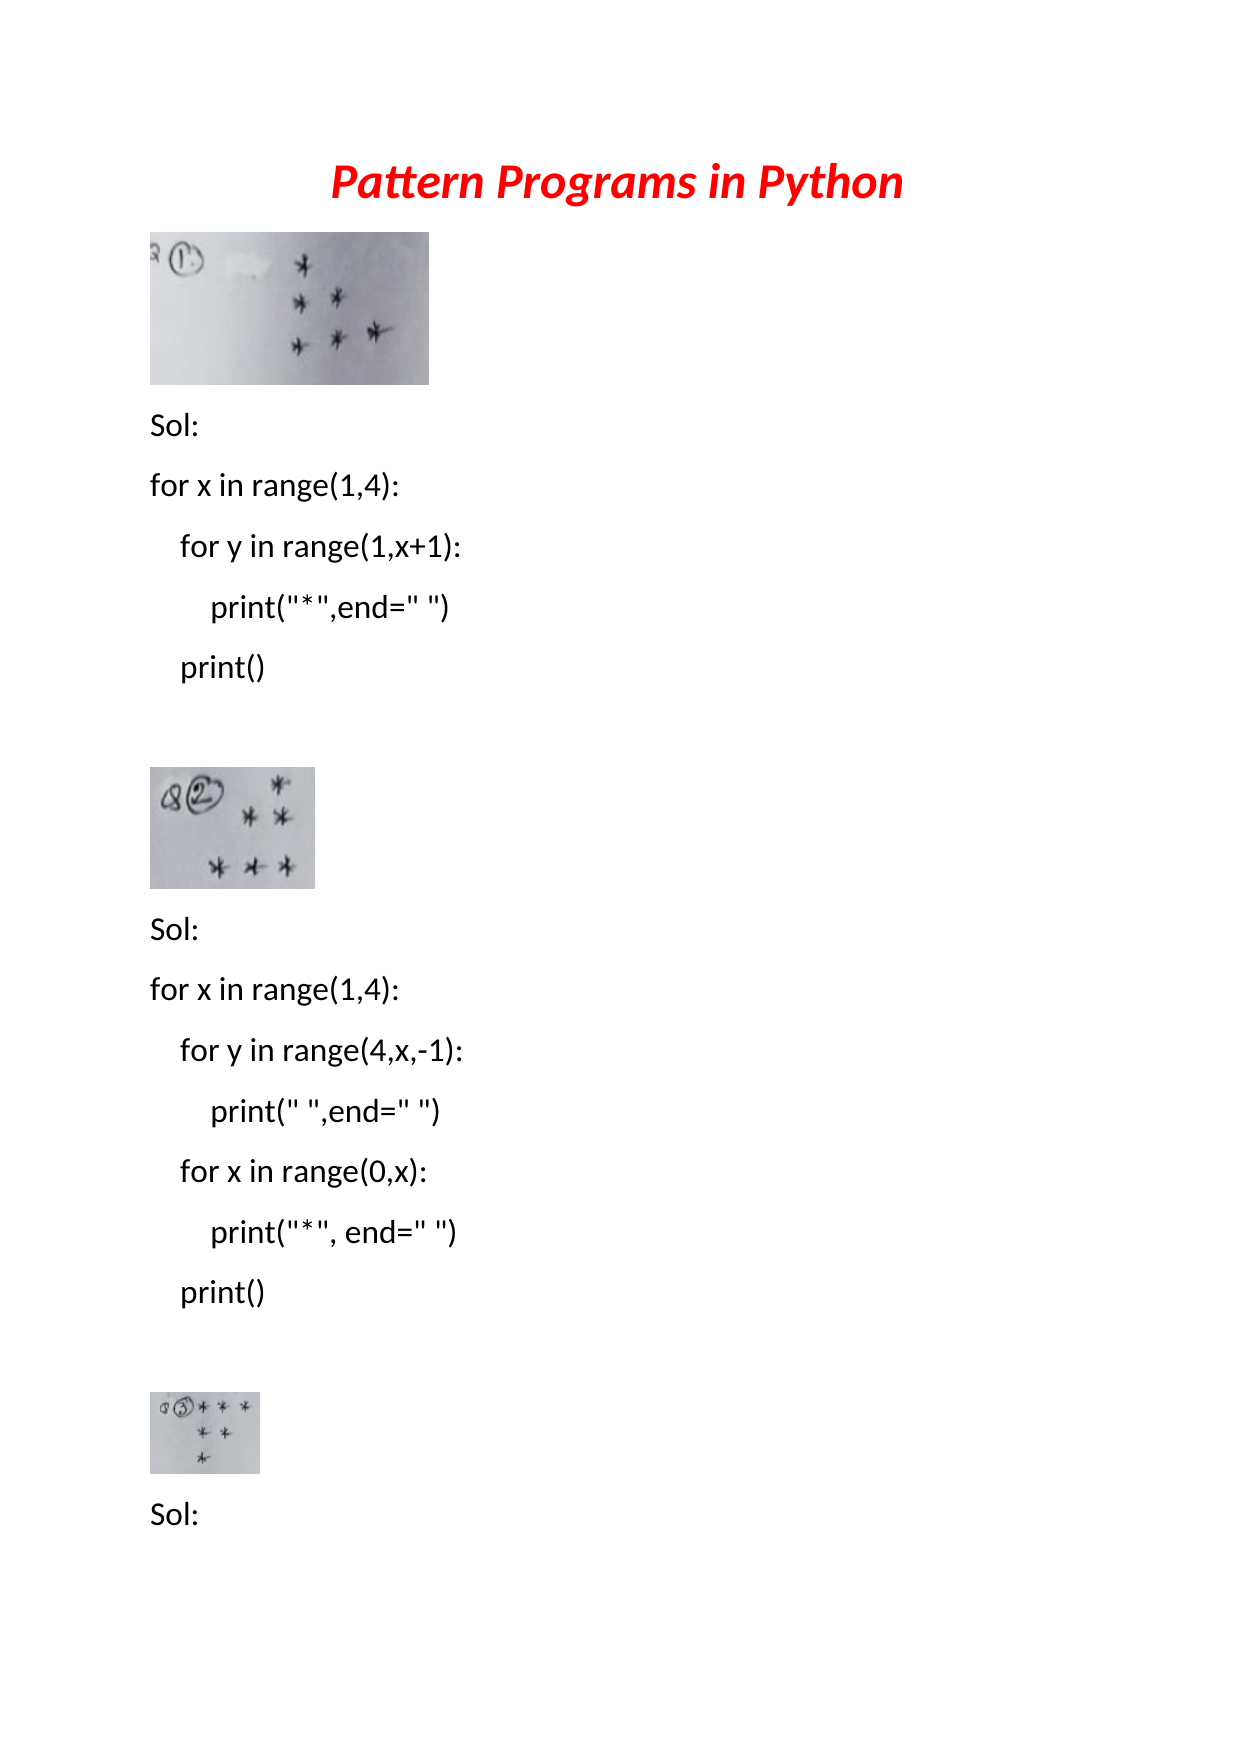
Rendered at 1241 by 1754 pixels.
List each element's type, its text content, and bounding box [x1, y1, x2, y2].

text for x in range(1,4): [150, 968, 1090, 1009]
picture [150, 767, 315, 889]
text Pattern Programs in Python [150, 150, 1090, 211]
text print() [150, 646, 1090, 687]
text Sol: [150, 404, 1090, 444]
text for x in range(0,x): [150, 1150, 1090, 1191]
text for x in range(1,4): [150, 464, 1090, 505]
text for y in range(4,x,-1): [150, 1029, 1090, 1070]
picture [150, 1392, 260, 1474]
text Sol: [150, 908, 1090, 948]
text print() [150, 1271, 1090, 1312]
text print("*",end=" ") [150, 586, 1090, 626]
picture [150, 232, 429, 385]
text Sol: [150, 1493, 1090, 1533]
text for y in range(1,x+1): [150, 525, 1090, 566]
text print("*", end=" ") [150, 1211, 1090, 1252]
text print(" ",end=" ") [150, 1089, 1090, 1130]
